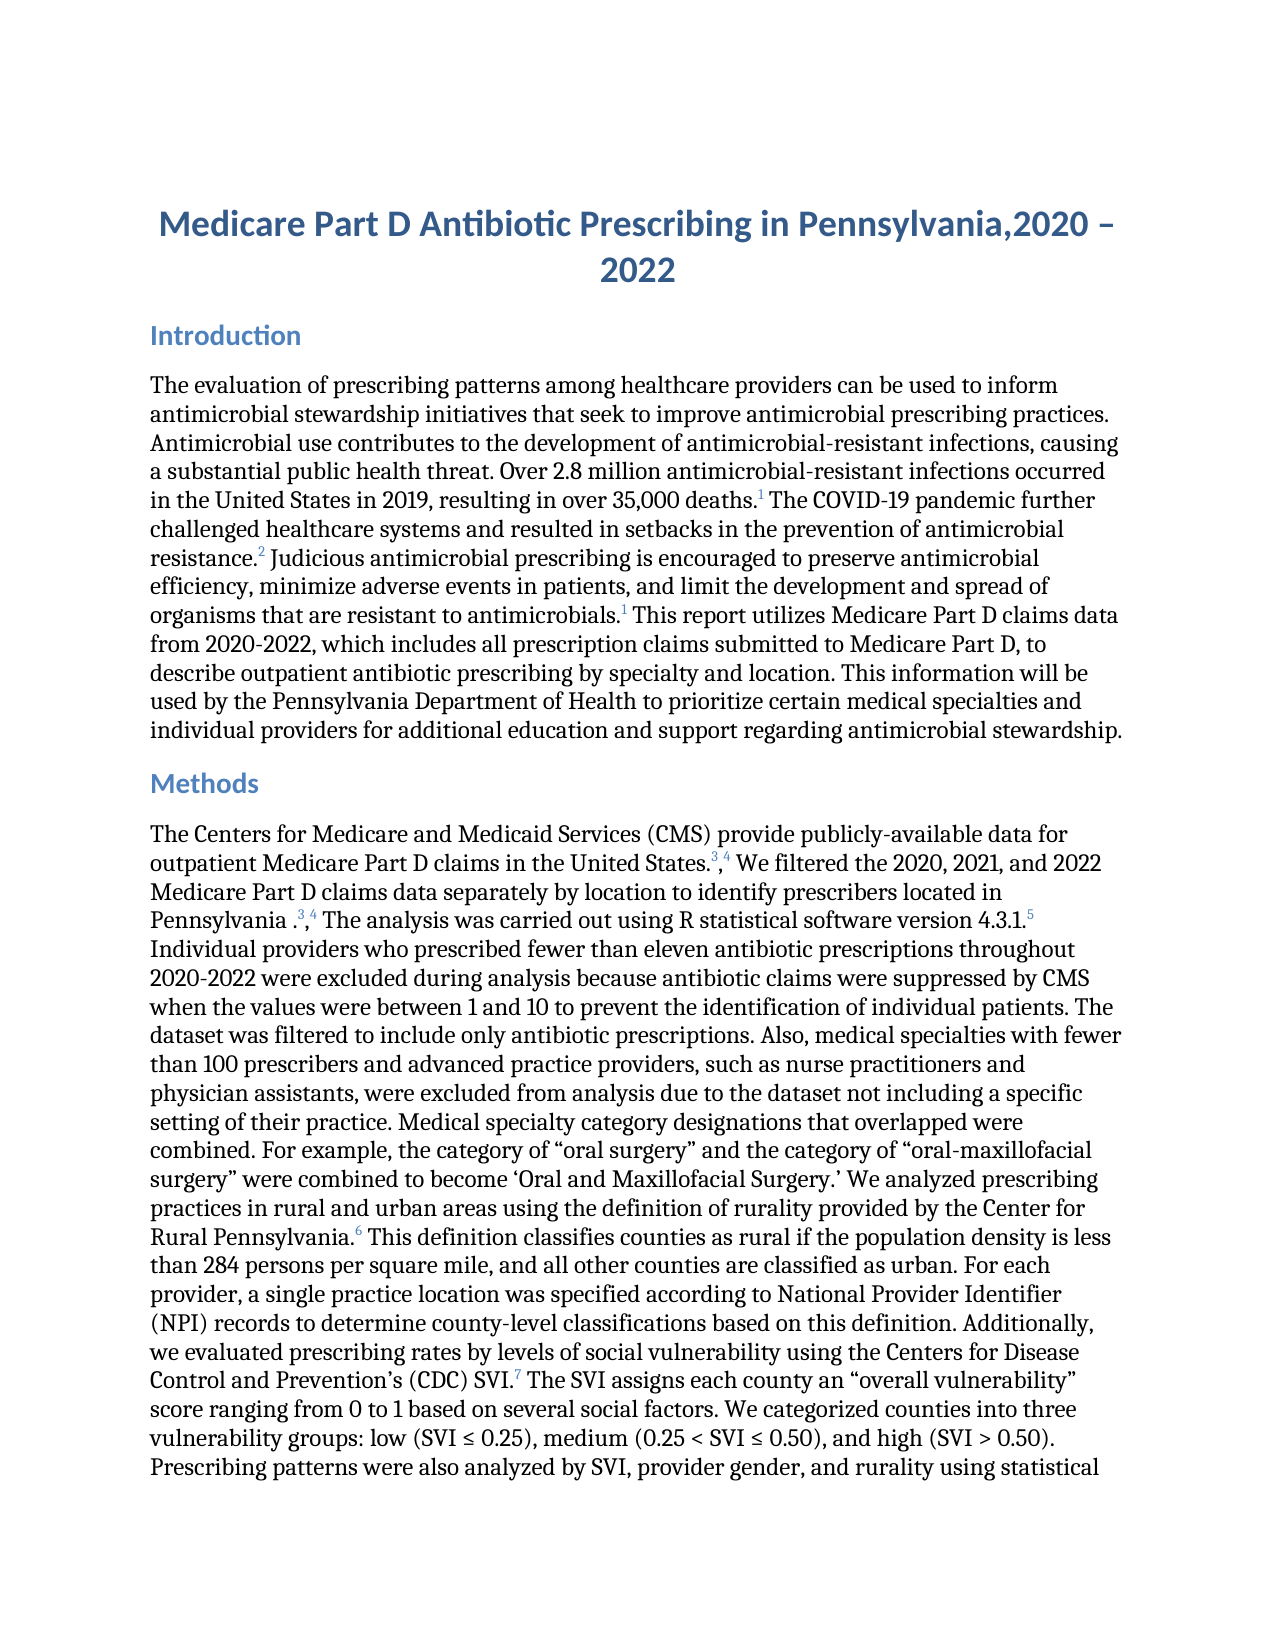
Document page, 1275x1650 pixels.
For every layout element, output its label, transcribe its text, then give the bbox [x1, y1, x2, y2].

text The evaluation of prescribing patterns among healthcare providers can be used to inform antimicrobial stewardship initiatives that seek to improve antimicrobial prescribing practices. Antimicrobial use contributes to the development of antimicrobial-resistant infections, causing a substantial public health threat. Over 2.8 million antimicrobial-resistant infections occurred in the United States in 2019, resulting in over 35,000 deaths.1 The COVID-19 pandemic further challenged healthcare systems and resulted in setbacks in the prevention of antimicrobial resistance.2 Judicious antimicrobial prescribing is encouraged to preserve antimicrobial efficiency, minimize adverse events in patients, and limit the development and spread of organisms that are resistant to antimicrobials.1 This report utilizes Medicare Part D claims data from 2020-2022, which includes all prescription claims submitted to Medicare Part D, to describe outpatient antibiotic prescribing by specialty and location. This information will be used by the Pennsylvania Department of Health to prioritize certain medical specialties and individual providers for additional education and support regarding antimicrobial stewardship. [150, 371, 1125, 745]
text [150, 820, 1125, 1481]
title Medicare Part D Antibiotic Prescribing in Pennsylvania,2020 – 2022 [150, 200, 1125, 292]
subtitle Introduction [150, 317, 1125, 352]
subtitle Methods [150, 766, 1125, 801]
